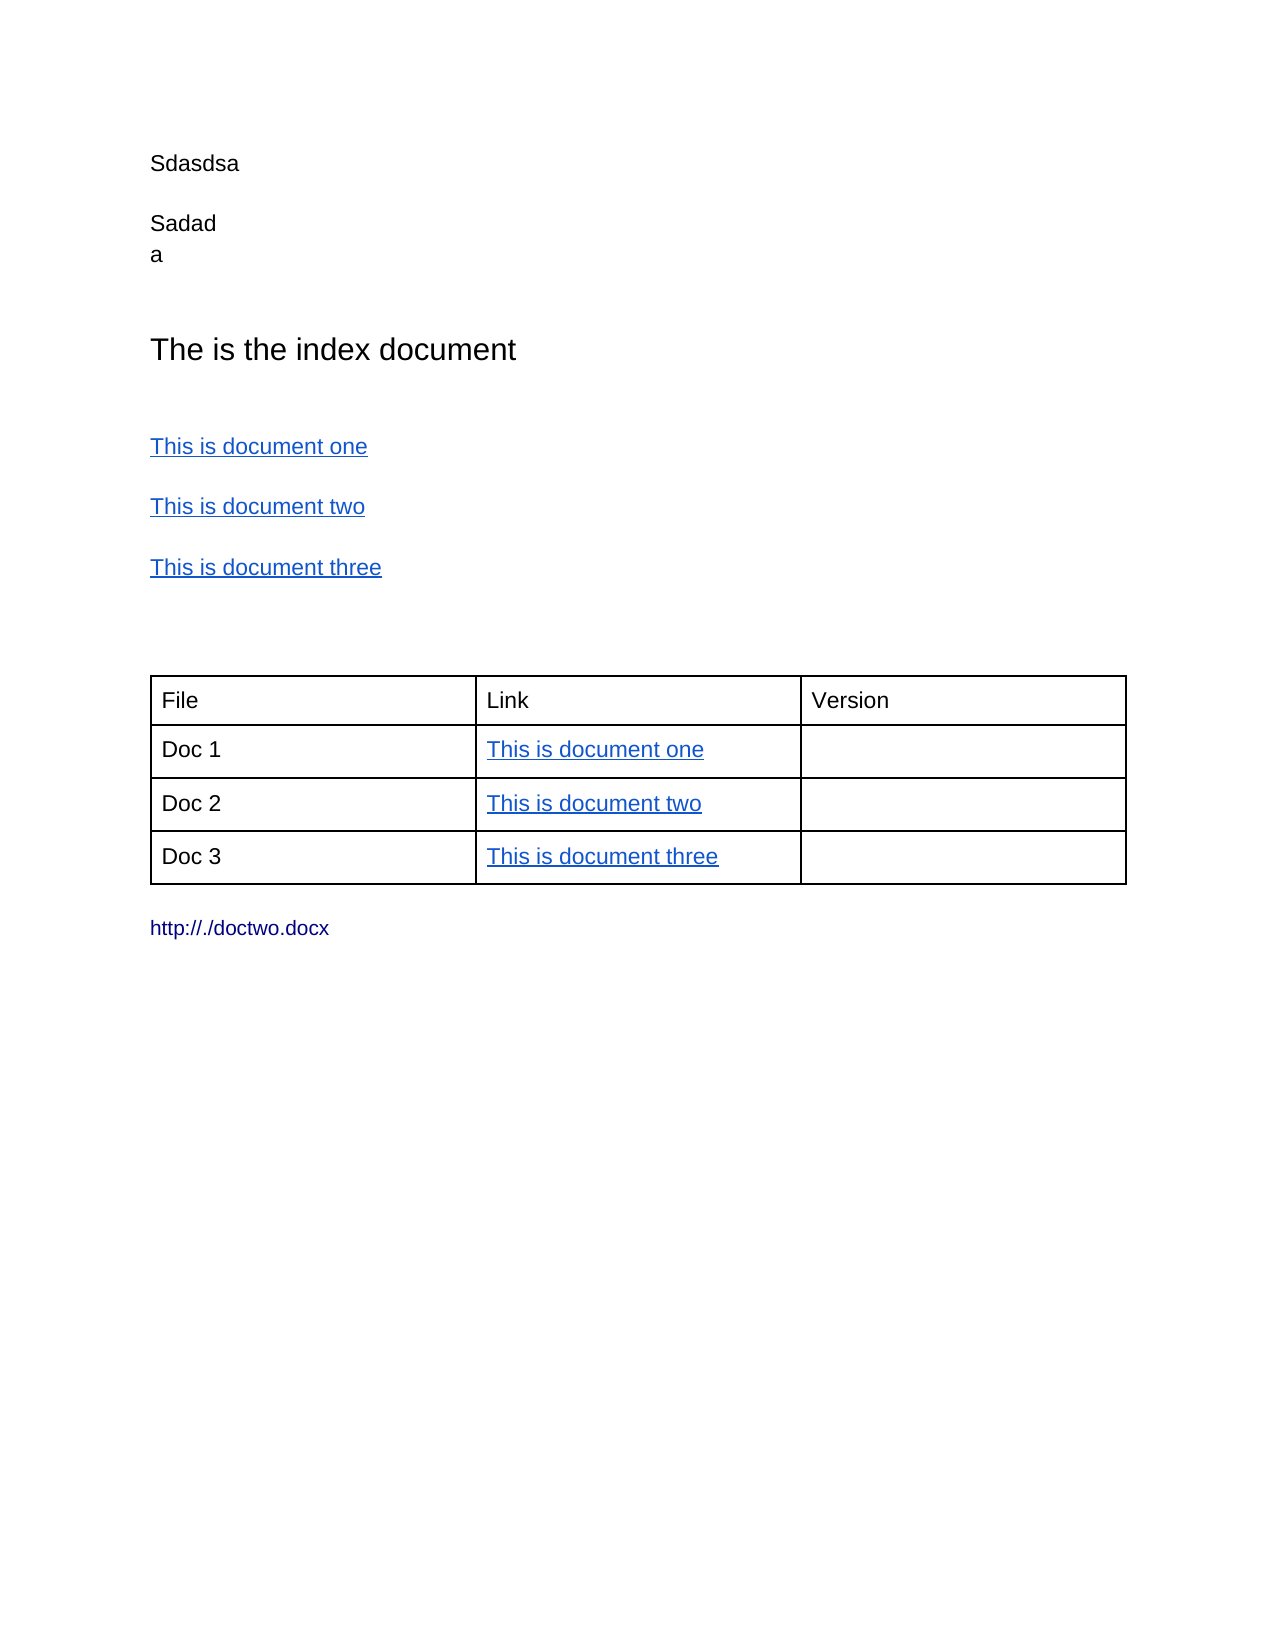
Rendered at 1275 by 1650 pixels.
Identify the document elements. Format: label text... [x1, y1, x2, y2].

text This is document two [150, 493, 1125, 520]
table_cell [802, 779, 1125, 830]
table_header File [152, 677, 475, 724]
table_cell This is document two [477, 779, 800, 830]
text Sadad [150, 210, 1125, 237]
table_cell This is document three [477, 832, 800, 883]
text http://./doctwo.docx [150, 916, 1125, 939]
table_cell Doc 2 [152, 779, 475, 830]
table_header Link [477, 677, 800, 724]
table_cell [802, 832, 1125, 883]
table_header Version [802, 677, 1125, 724]
text This is document three [150, 554, 1125, 580]
table_cell This is document one [477, 726, 800, 777]
table_cell Doc 1 [152, 726, 475, 777]
text Sdasdsa [150, 150, 1125, 176]
text The is the index document [150, 331, 1125, 367]
text This is document one [150, 433, 1125, 459]
table_cell Doc 3 [152, 832, 475, 883]
text a [150, 241, 1125, 267]
table_cell [802, 726, 1125, 777]
